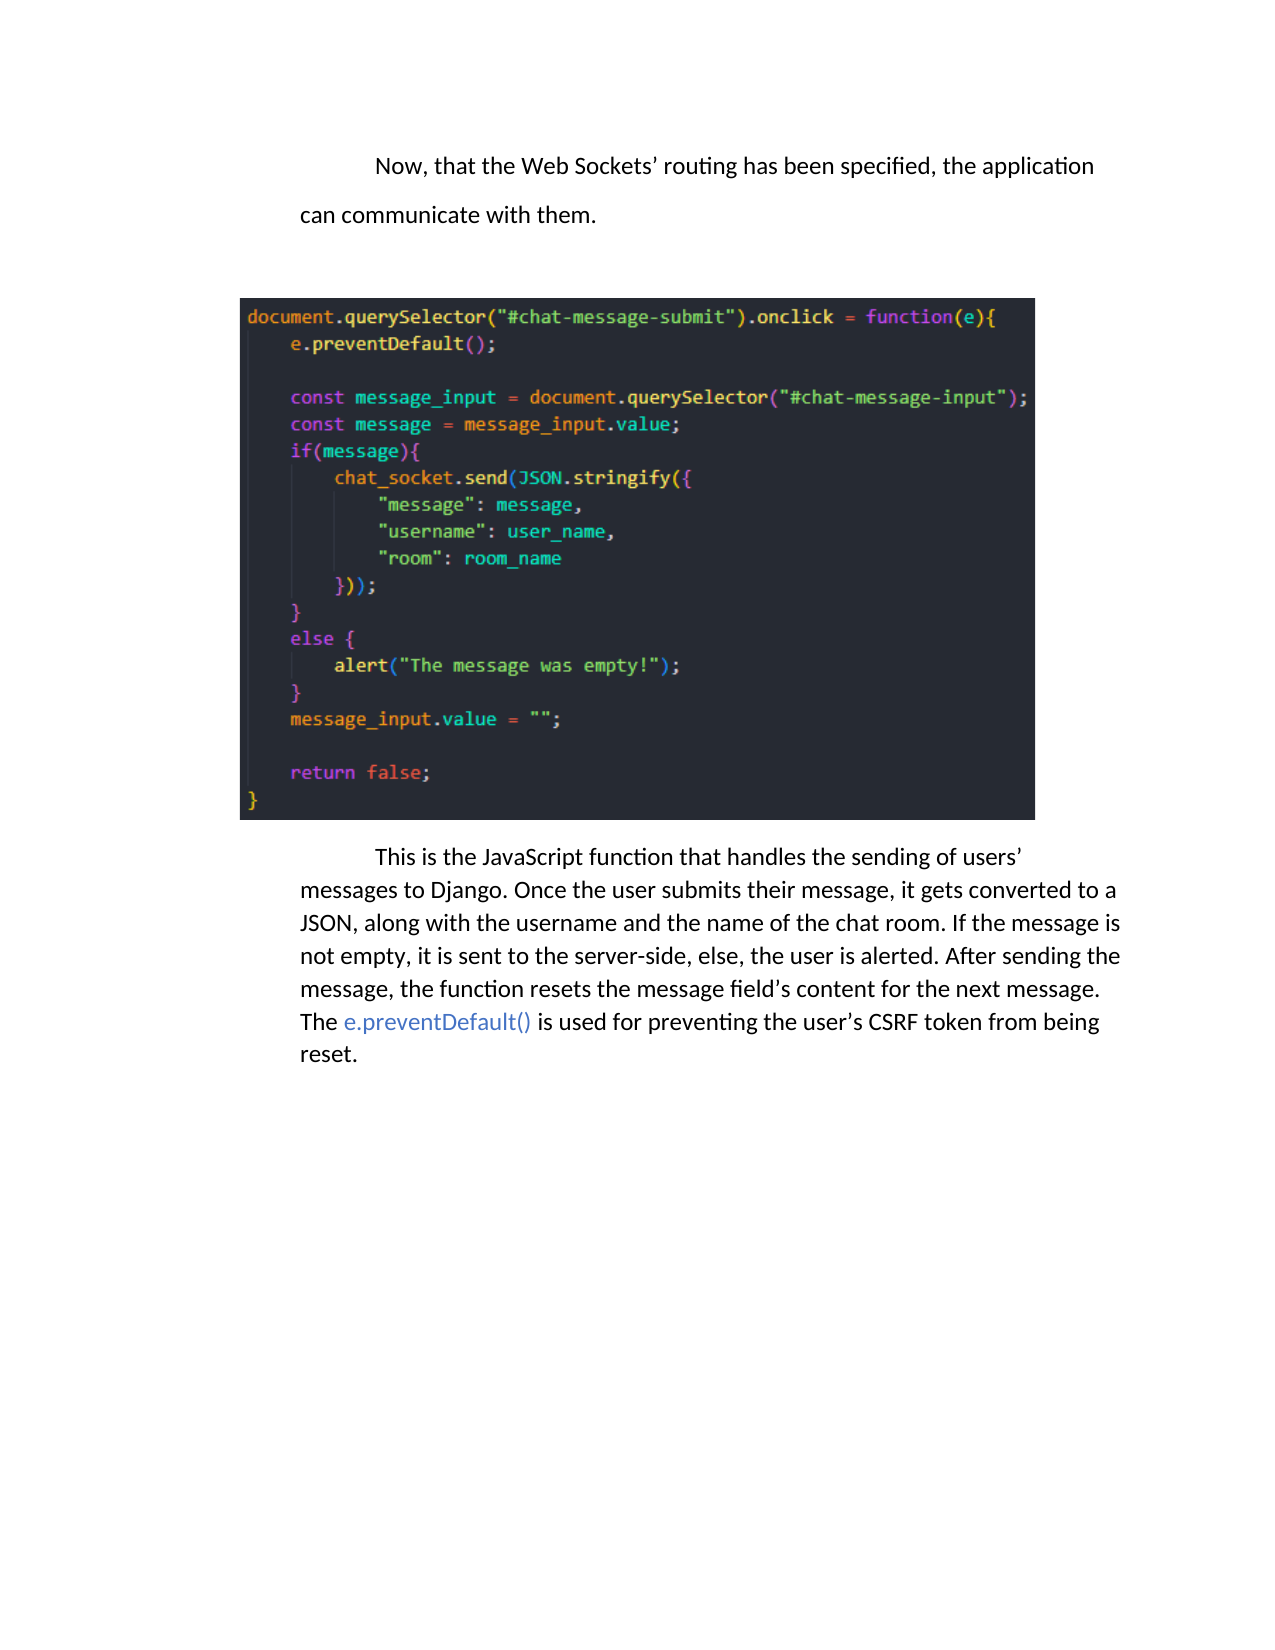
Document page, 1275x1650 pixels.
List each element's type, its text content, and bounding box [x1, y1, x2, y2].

list Now, that the Web Sockets’ routing has been specified, the application [375, 150, 1125, 181]
picture [239, 298, 1036, 820]
text can communicate with them. [225, 199, 1125, 230]
